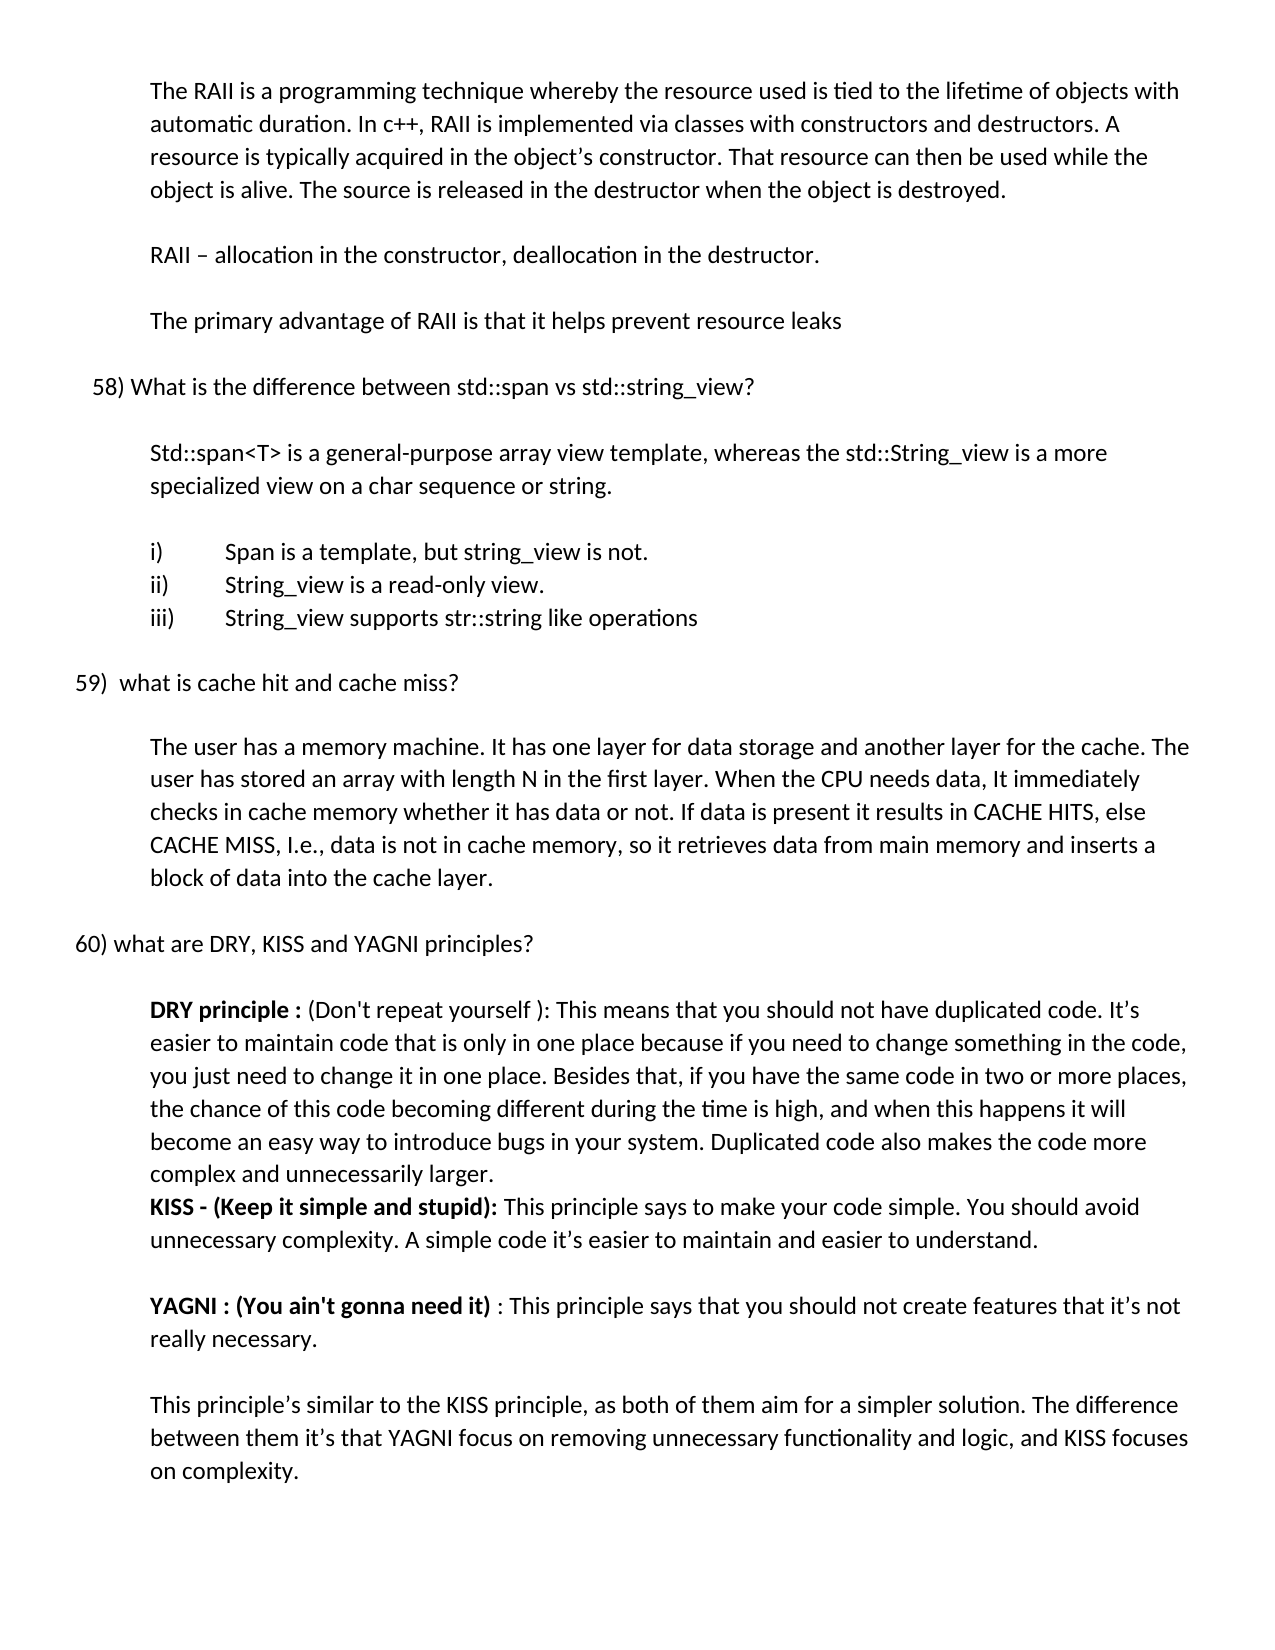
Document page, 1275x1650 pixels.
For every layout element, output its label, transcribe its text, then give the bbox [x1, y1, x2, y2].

text YAGNI : (You ain't gonna need it) : This principle says that you should not create features that it’s not really necessary. [150, 1290, 1200, 1354]
text 60) what are DRY, KISS and YAGNI principles? [75, 928, 1200, 959]
list Span is a template, but string_view is not. [150, 536, 1200, 566]
text This principle’s similar to the KISS principle, as both of them aim for a simpler solution. The difference between them it’s that YAGNI focus on removing unnecessary functionality and logic, and KISS focuses on complexity. [150, 1389, 1200, 1485]
text The RAII is a programming technique whereby the resource used is tied to the lifetime of objects with automatic duration. In c++, RAII is implemented via classes with constructors and destructors. A resource is typically acquired in the object’s constructor. That resource can then be used while the object is alive. The source is released in the destructor when the object is destroyed. [150, 75, 1200, 204]
list String_view is a read-only view. [150, 569, 1200, 599]
text The primary advantage of RAII is that it helps prevent resource leaks [150, 305, 1200, 336]
text DRY principle : (Don't repeat yourself ): This means that you should not have duplicated code. It’s easier to maintain code that is only in one place because if you need to change something in the code, you just need to change it in one place. Besides that, if you have the same code in two or more places, the chance of this code becoming different during the time is high, and when this happens it will become an easy way to introduce bugs in your system. Duplicated code also makes the code more complex and unnecessarily larger. [150, 994, 1200, 1189]
text KISS - (Keep it simple and stupid): This principle says to make your code simple. You should avoid unnecessary complexity. A simple code it’s easier to maintain and easier to understand. [150, 1191, 1200, 1255]
list String_view supports str::string like operations [150, 602, 1200, 632]
text Std::span<T> is a general-purpose array view template, whereas the std::String_view is a more specialized view on a char sequence or string. [150, 437, 1200, 501]
text RAII – allocation in the constructor, deallocation in the destructor. [150, 239, 1200, 270]
text 59) what is cache hit and cache miss? [75, 667, 1200, 698]
text 58) What is the difference between std::span vs std::string_view? [75, 371, 1200, 402]
text The user has a memory machine. It has one layer for data storage and another layer for the cache. The user has stored an array with length N in the first layer. When the CPU needs data, It immediately checks in cache memory whether it has data or not. If data is present it results in CACHE HITS, else CACHE MISS, I.e., data is not in cache memory, so it retrieves data from main memory and inserts a block of data into the cache layer. [150, 731, 1200, 893]
